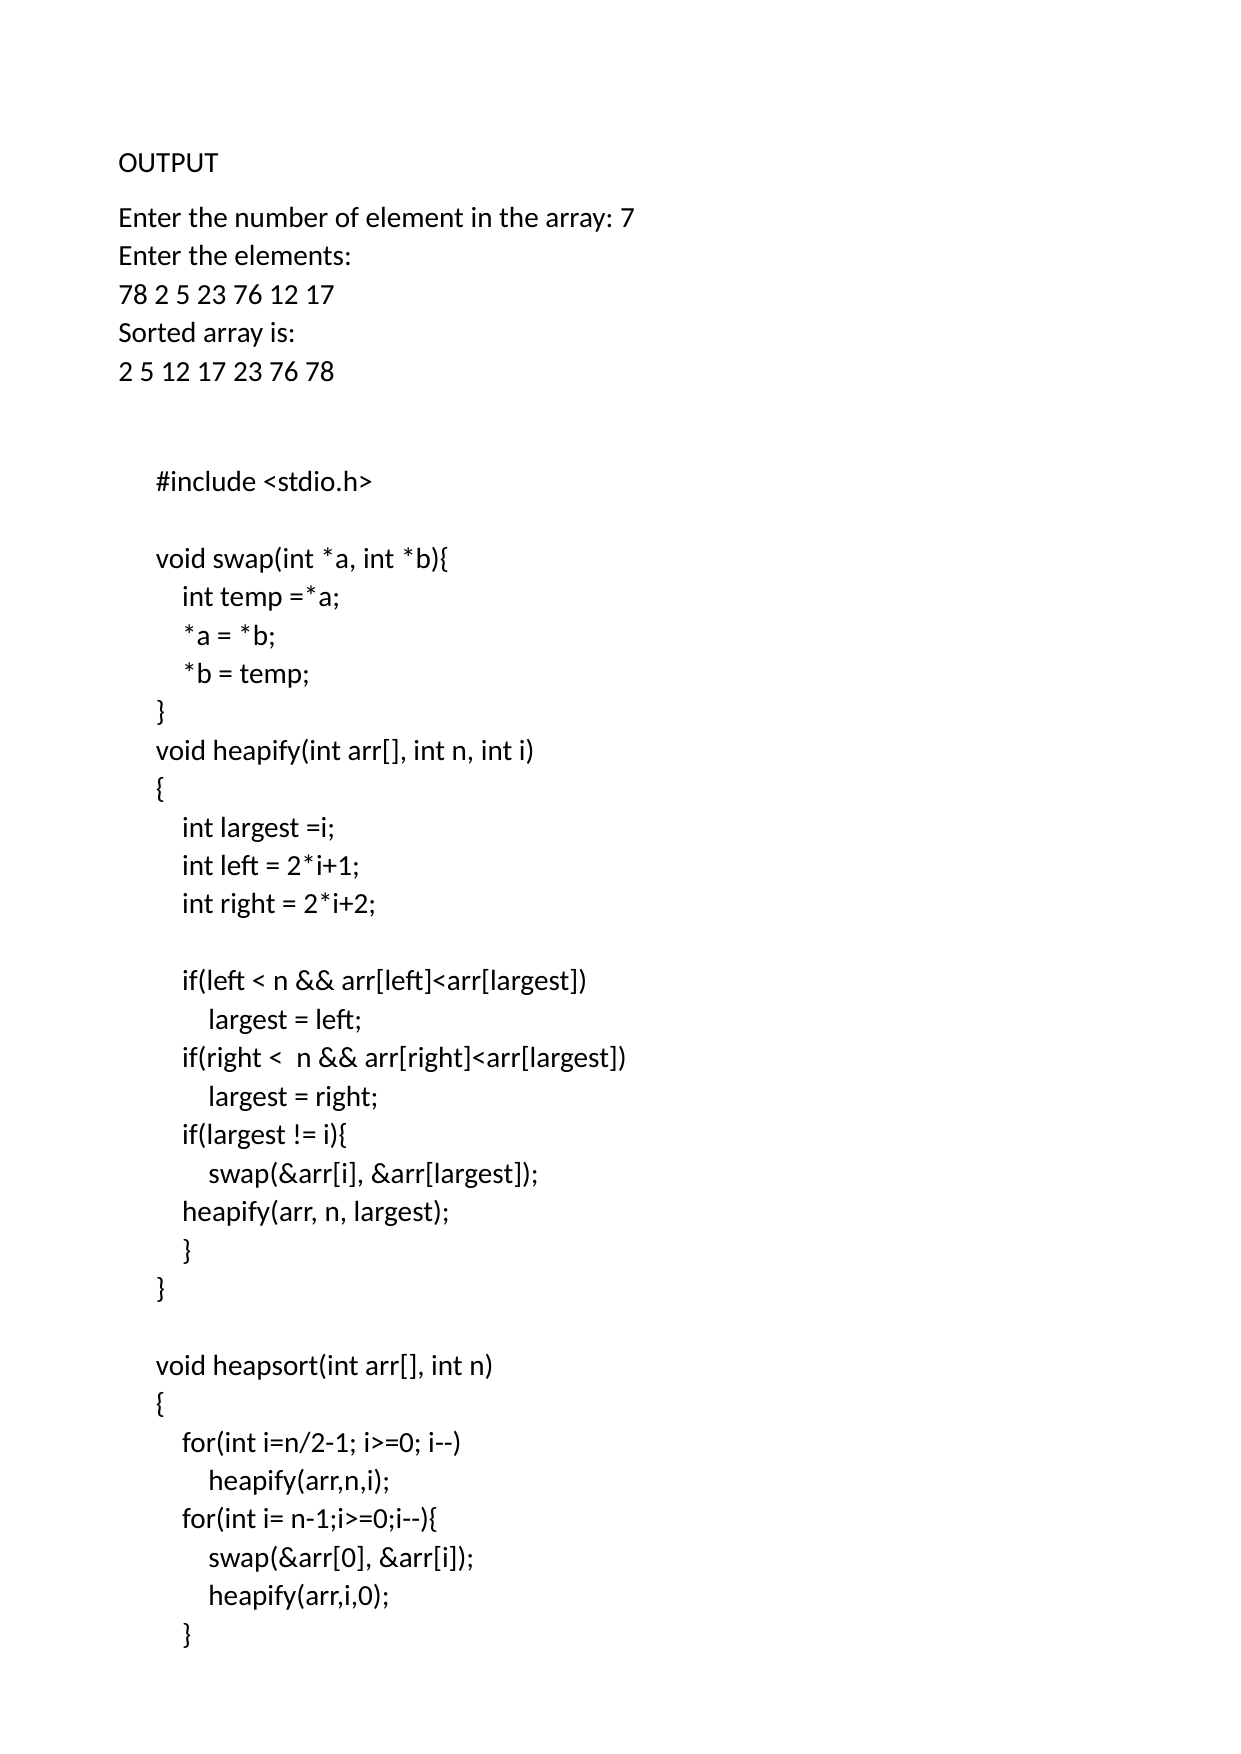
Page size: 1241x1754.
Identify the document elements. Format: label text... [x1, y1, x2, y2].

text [156, 463, 1140, 1652]
text Enter the number of element in the array: 7 Enter the elements: 78 2 5 23 76 12 17 Sorted array is: 2 5 12 17 23 76 78 [118, 199, 1140, 388]
text OUTPUT [118, 144, 1140, 179]
